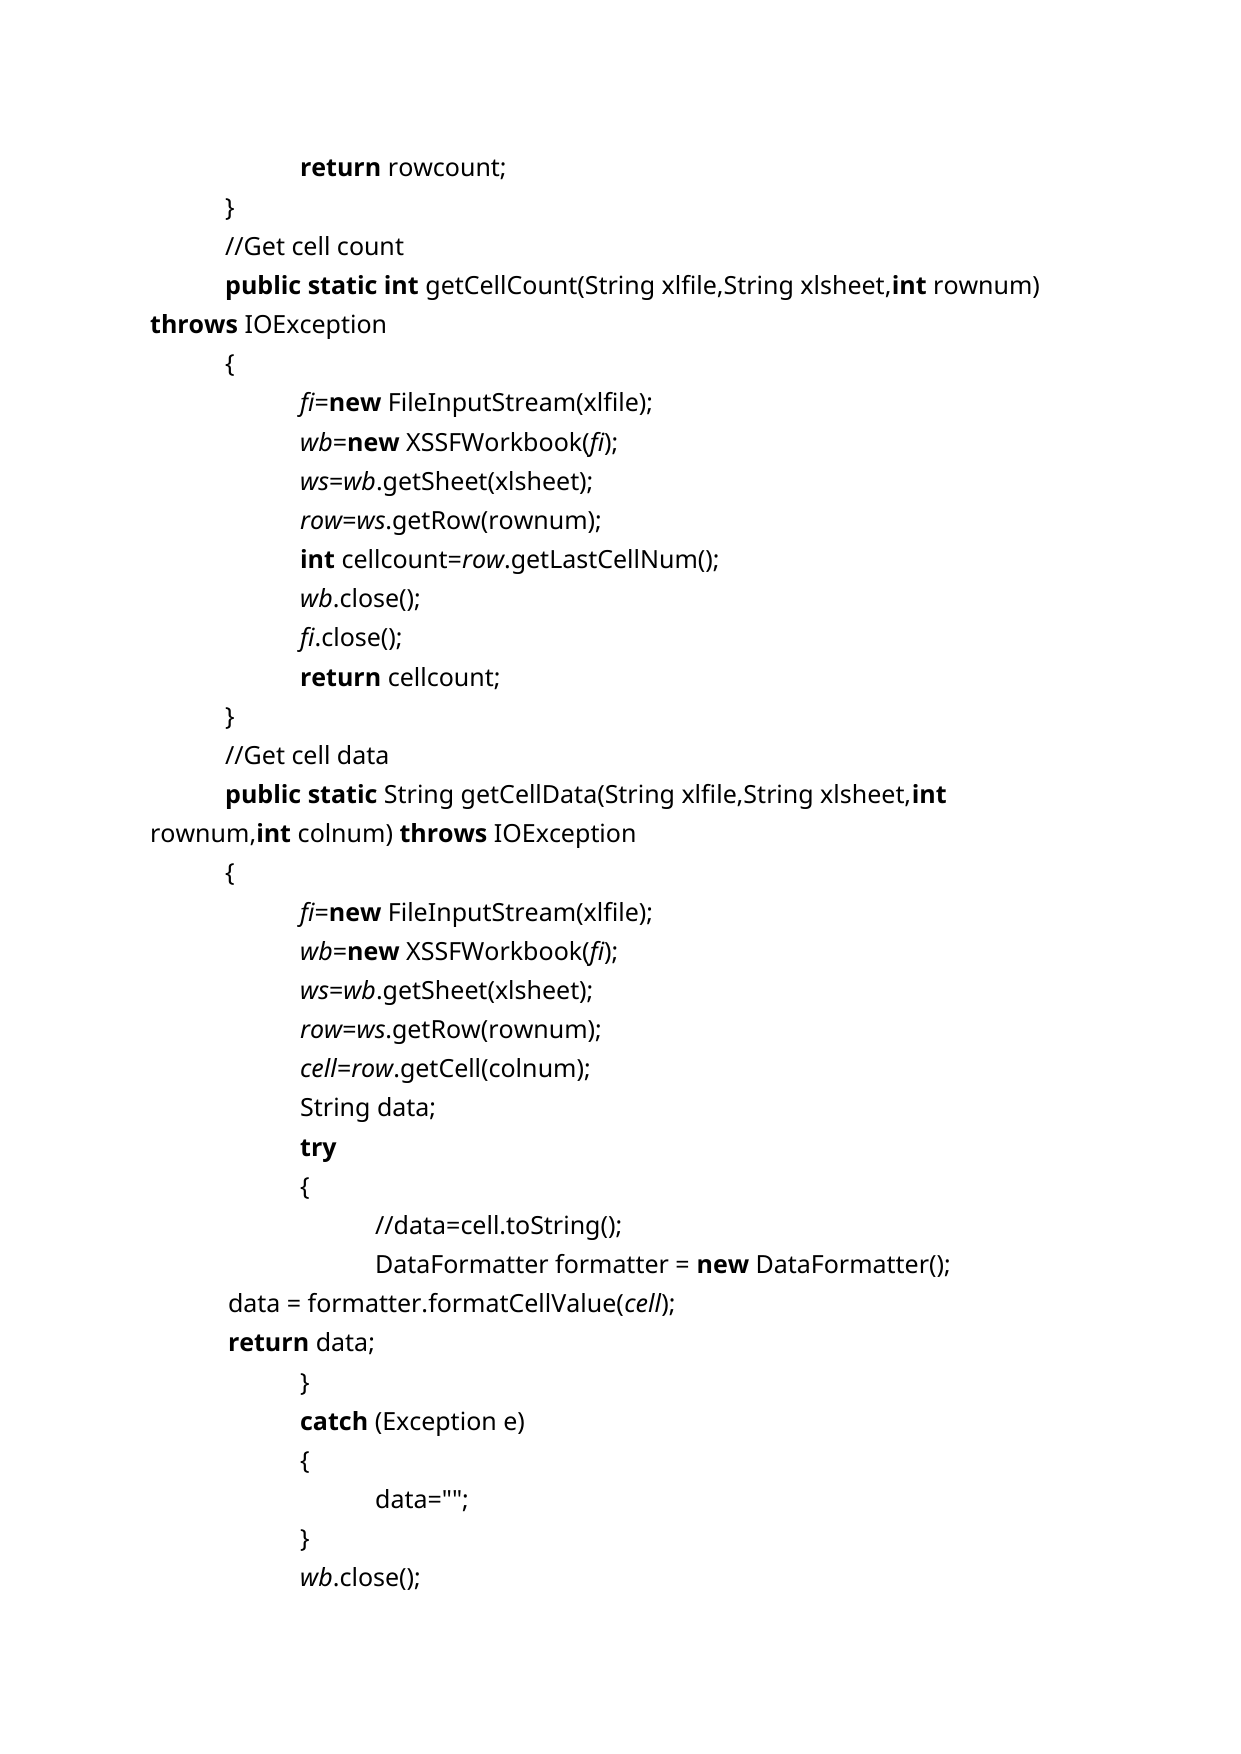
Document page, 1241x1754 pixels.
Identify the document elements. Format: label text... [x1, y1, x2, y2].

text fi=new FileInputStream(xlfile); [150, 894, 1090, 928]
text { [150, 1168, 1090, 1202]
text String data; [150, 1090, 1090, 1124]
text { [150, 1442, 1090, 1477]
text wb.close(); [150, 1560, 1090, 1594]
text } [150, 1521, 1090, 1555]
text row=ws.getRow(rownum); [150, 502, 1090, 537]
text try [150, 1129, 1090, 1163]
text int cellcount=row.getLastCellNum(); [150, 542, 1090, 576]
text wb=new XSSFWorkbook(fi); [150, 933, 1090, 967]
text public static String getCellData(String xlfile,String xlsheet,int rownum,int colnum) throws IOException [150, 777, 1090, 850]
text { [150, 855, 1090, 889]
text data=""; [150, 1482, 1090, 1516]
text wb.close(); [150, 581, 1090, 615]
text fi.close(); [150, 620, 1090, 654]
text } [150, 189, 1090, 223]
text fi=new FileInputStream(xlfile); [150, 385, 1090, 419]
text } [150, 698, 1090, 732]
text { [150, 346, 1090, 380]
text DataFormatter formatter = new DataFormatter(); [150, 1247, 1090, 1281]
text public static int getCellCount(String xlfile,String xlsheet,int rownum) throws IOException [150, 267, 1090, 341]
text ws=wb.getSheet(xlsheet); [150, 463, 1090, 497]
text //Get cell count [150, 228, 1090, 262]
text } [150, 1364, 1090, 1398]
text row=ws.getRow(rownum); [150, 1012, 1090, 1046]
text //Get cell data [150, 737, 1090, 772]
text return data; [150, 1325, 1090, 1359]
text ws=wb.getSheet(xlsheet); [150, 972, 1090, 1007]
text wb=new XSSFWorkbook(fi); [150, 424, 1090, 458]
text //data=cell.toString(); [150, 1207, 1090, 1242]
text data = formatter.formatCellValue(cell); [150, 1286, 1090, 1320]
text return rowcount; [150, 150, 1090, 184]
text cell=row.getCell(colnum); [150, 1051, 1090, 1085]
text return cellcount; [150, 659, 1090, 693]
text catch (Exception e) [150, 1403, 1090, 1437]
